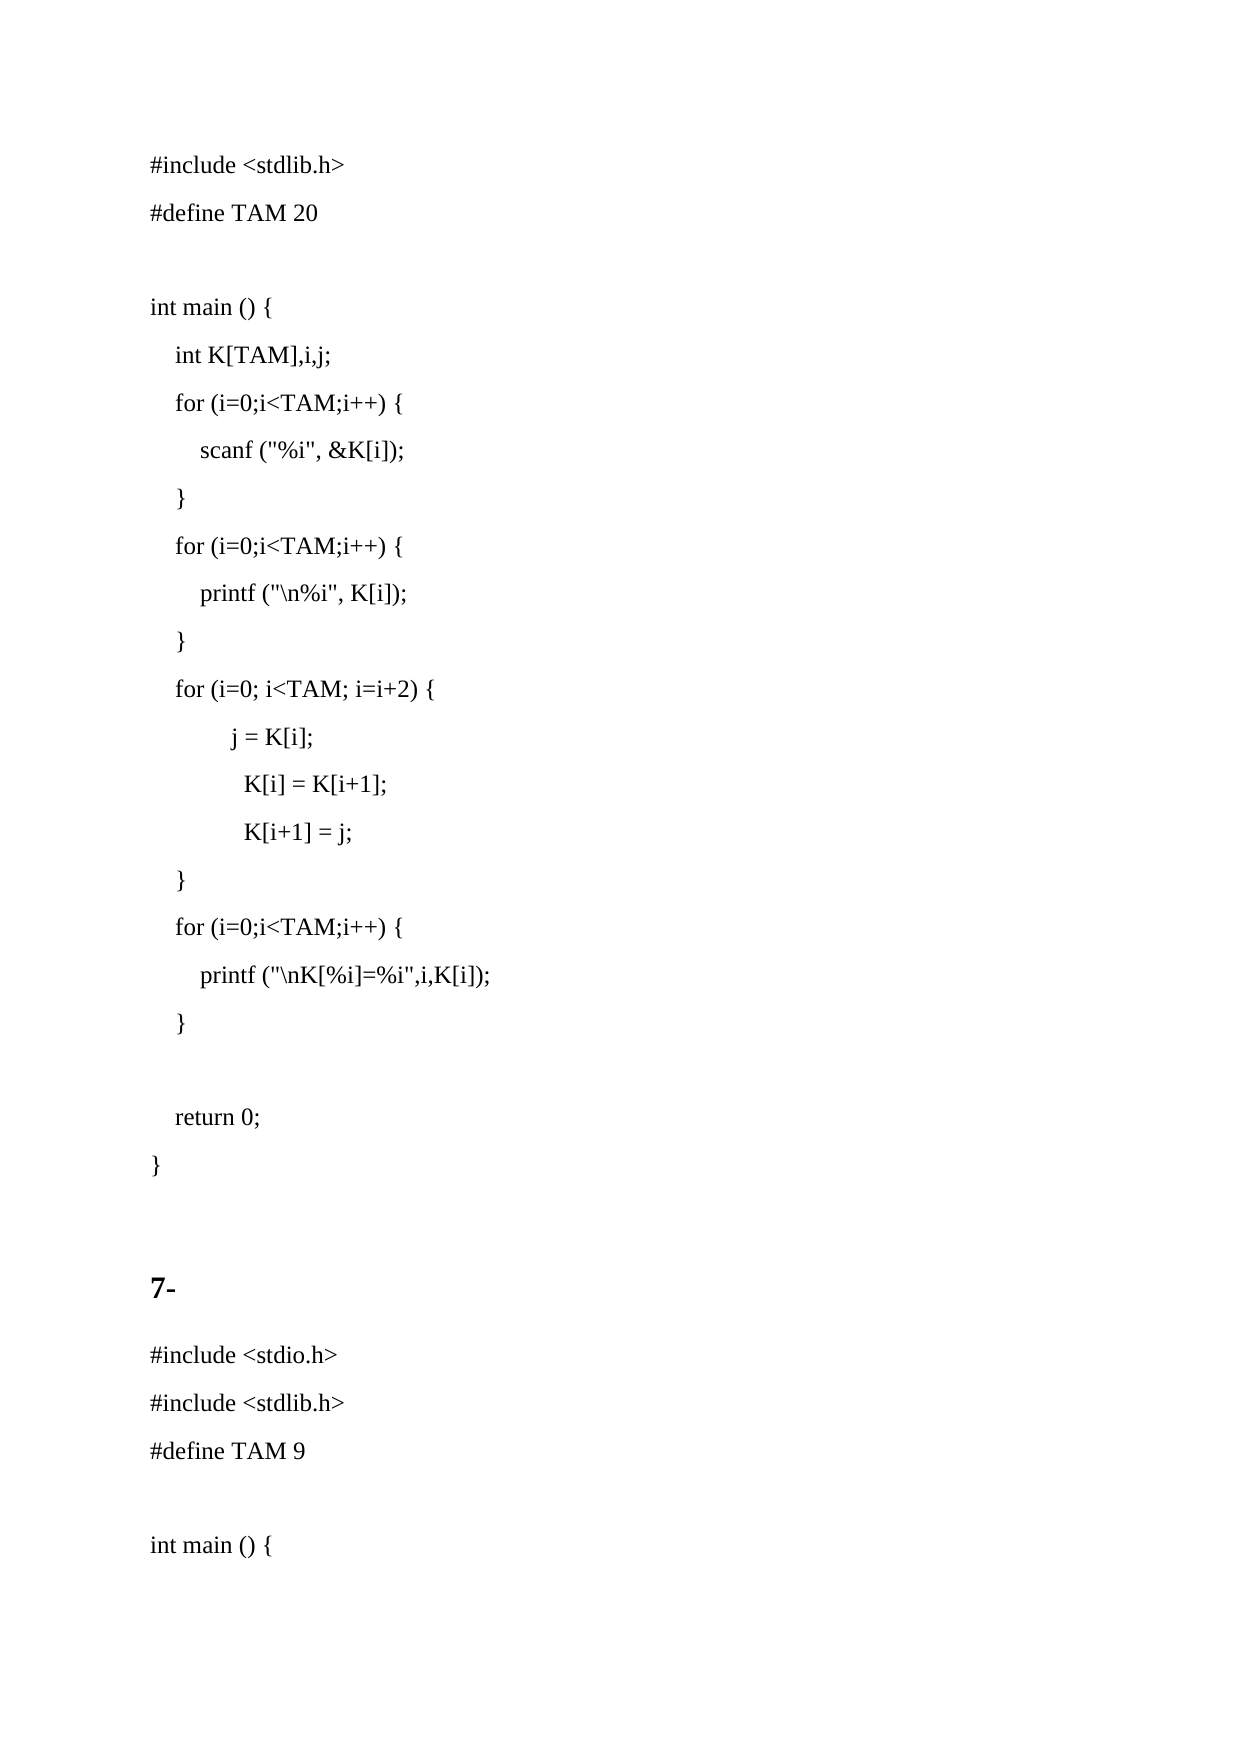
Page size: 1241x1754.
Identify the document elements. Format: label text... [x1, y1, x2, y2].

text for (i=0;i<TAM;i++) { [150, 388, 1090, 416]
text for (i=0;i<TAM;i++) { [150, 912, 1090, 941]
text } [150, 626, 1090, 655]
text #define TAM 20 [150, 198, 1090, 226]
text int K[TAM],i,j; [150, 340, 1090, 369]
text int main () { [150, 292, 1090, 321]
text #define TAM 9 [150, 1436, 1090, 1464]
text #include <stdlib.h> [150, 1388, 1090, 1417]
text int main () { [150, 1530, 1090, 1559]
text } [150, 865, 1090, 893]
text 7- [150, 1270, 1090, 1306]
text K[i] = K[i+1]; [150, 769, 1090, 798]
text #include <stdio.h> [150, 1340, 1090, 1369]
text for (i=0; i<TAM; i=i+2) { [150, 674, 1090, 703]
text printf ("\n%i", K[i]); [150, 578, 1090, 607]
text return 0; [150, 1102, 1090, 1131]
text } [150, 483, 1090, 512]
text #include <stdlib.h> [150, 150, 1090, 179]
text for (i=0;i<TAM;i++) { [150, 531, 1090, 559]
text } [150, 1150, 1090, 1179]
text scanf ("%i", &K[i]); [150, 435, 1090, 464]
text } [150, 1008, 1090, 1037]
text j = K[i]; [150, 722, 1090, 750]
text K[i+1] = j; [150, 817, 1090, 846]
text printf ("\nK[%i]=%i",i,K[i]); [150, 960, 1090, 989]
